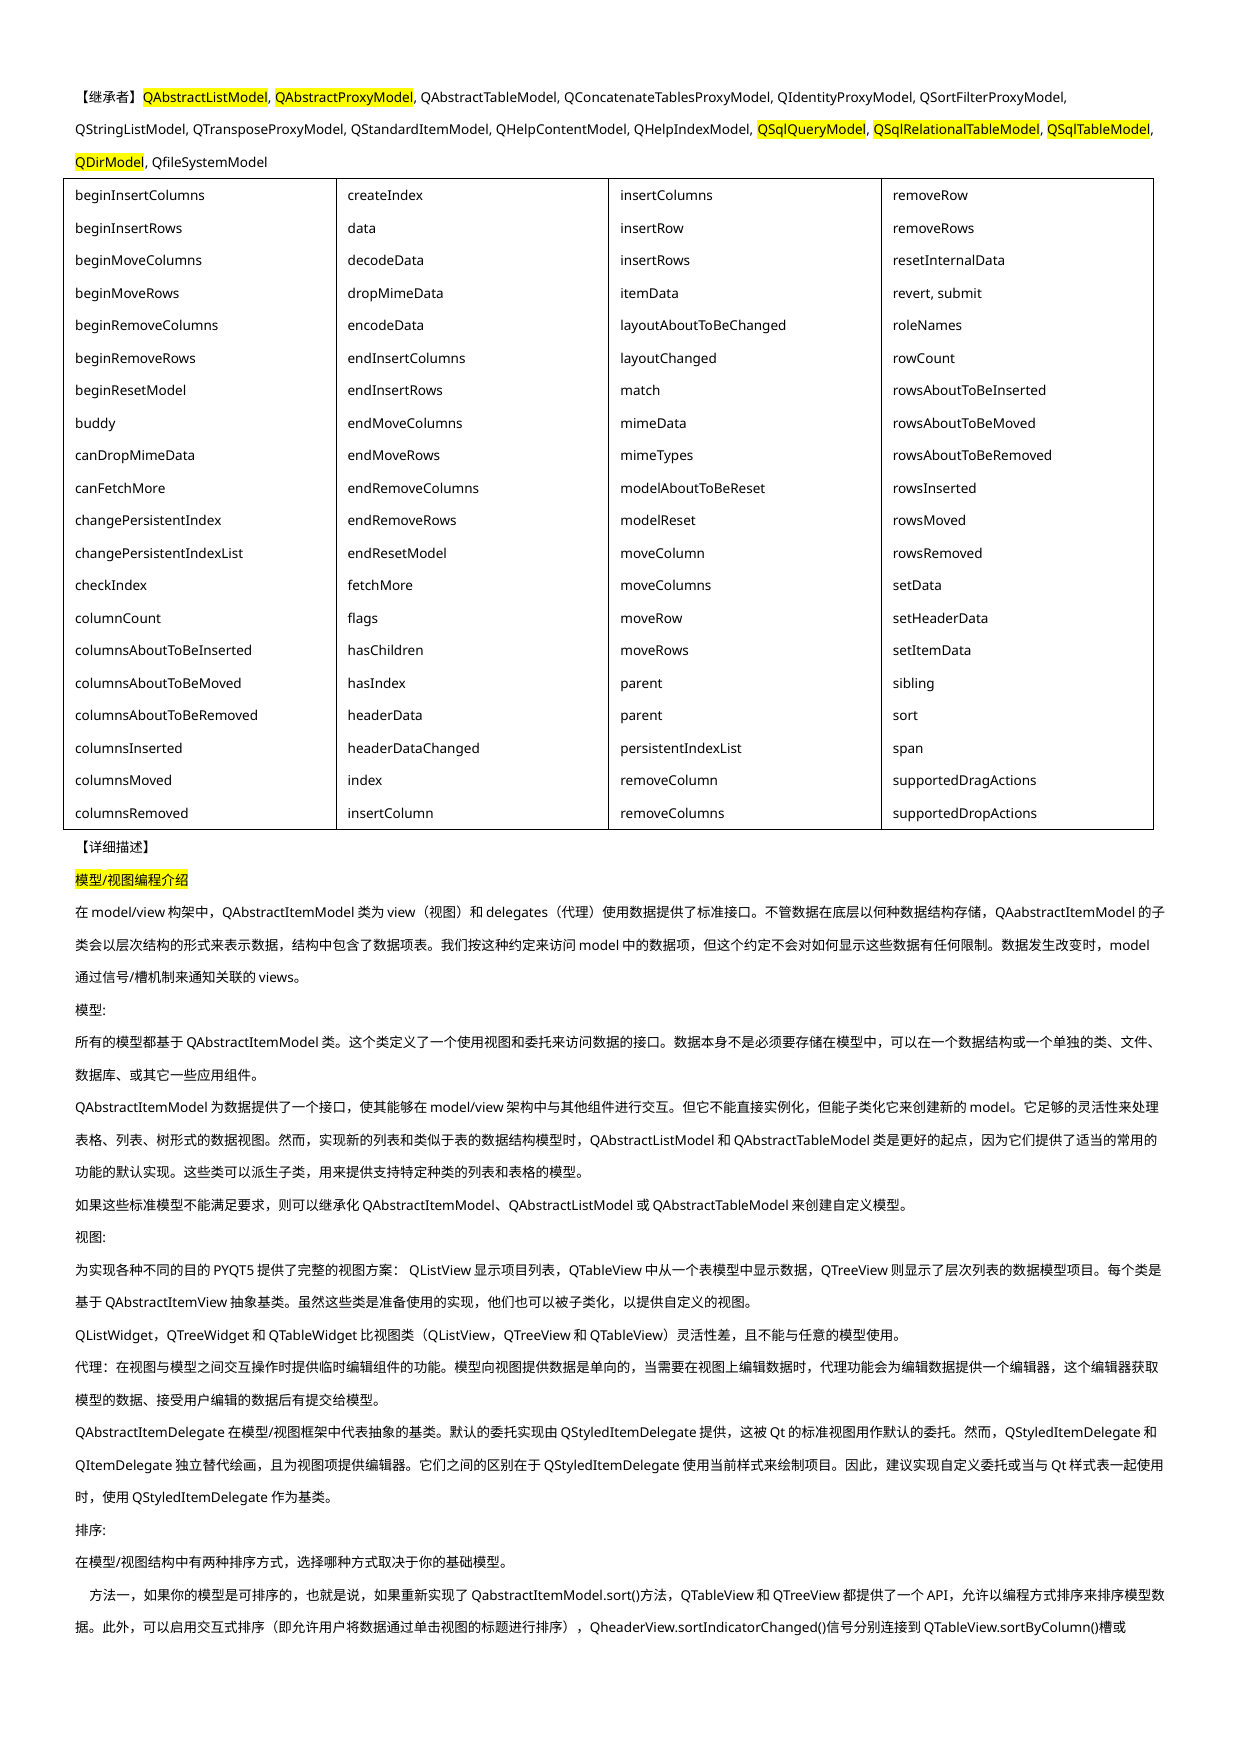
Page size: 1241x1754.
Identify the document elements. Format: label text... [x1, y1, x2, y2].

text 在model/view构架中，QAbstractItemModel类为view（视图）和delegates（代理）使用数据提供了标准接口。不管数据在底层以何种数据结构存储，QAabstractItemModel的子类会以层次结构的形式来表示数据，结构中包含了数据项表。我们按这种约定来访问model中的数据项，但这个约定不会对如何显示这些数据有任何限制。数据发生改变时，model通过信号/槽机制来通知关联的views。 [75, 895, 1165, 993]
text 在模型/视图结构中有两种排序方式，选择哪种方式取决于你的基础模型。 [75, 1545, 1165, 1578]
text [75, 1578, 1165, 1643]
text QAbstractItemDelegate在模型/视图框架中代表抽象的基类。默认的委托实现由QStyledItemDelegate提供，这被Qt的标准视图用作默认的委托。然而，QStyledItemDelegate和QItemDelegate独立替代绘画，且为视图项提供编辑器。它们之间的区别在于QStyledItemDelegate使用当前样式来绘制项目。因此，建议实现自定义委托或当与Qt样式表一起使用时，使用QStyledItemDelegate作为基类。 [75, 1415, 1165, 1513]
table_header createIndex data decodeData dropMimeData encodeData endInsertColumns endInsertRows endMoveColumns endMoveRows endRemoveColumns endRemoveRows endResetModel fetchMore flags hasChildren hasIndex headerData headerDataChanged index insertColumn [337, 179, 608, 829]
text QListWidget，QTreeWidget和QTableWidget比视图类（QListView，QTreeView和QTableView）灵活性差，且不能与任意的模型使用。 [75, 1318, 1165, 1350]
text 视图: [75, 1220, 1165, 1253]
text 模型: [75, 993, 1165, 1025]
text QAbstractItemModel为数据提供了一个接口，使其能够在model/view架构中与其他组件进行交互。但它不能直接实例化，但能子类化它来创建新的model。它足够的灵活性来处理表格、列表、树形式的数据视图。然而，实现新的列表和类似于表的数据结构模型时，QAbstractListModel和QAbstractTableModel类是更好的起点，因为它们提供了适当的常用的功能的默认实现。这些类可以派生子类，用来提供支持特定种类的列表和表格的模型。 [75, 1090, 1165, 1188]
text 如果这些标准模型不能满足要求，则可以继承化QAbstractItemModel、QAbstractListModel或QAbstractTableModel来创建自定义模型。 [75, 1188, 1165, 1220]
text 排序: [75, 1513, 1165, 1545]
text 所有的模型都基于QAbstractItemModel类。这个类定义了一个使用视图和委托来访问数据的接口。数据本身不是必须要存储在模型中，可以在一个数据结构或一个单独的类、文件、数据库、或其它一些应用组件。 [75, 1025, 1165, 1090]
text 为实现各种不同的目的PYQT5提供了完整的视图方案： QListView显示项目列表，QTableView中从一个表模型中显示数据，QTreeView则显示了层次列表的数据模型项目。每个类是基于QAbstractItemView抽象基类。虽然这些类是准备使用的实现，他们也可以被子类化，以提供自定义的视图。 [75, 1253, 1165, 1318]
table_header insertColumns insertRow insertRows itemData layoutAboutToBeChanged layoutChanged match mimeData mimeTypes modelAboutToBeReset modelReset moveColumn moveColumns moveRow moveRows parent parent persistentIndexList removeColumn removeColumns [609, 179, 881, 829]
table_header removeRow removeRows resetInternalData revert, submit roleNames rowCount rowsAboutToBeInserted rowsAboutToBeMoved rowsAboutToBeRemoved rowsInserted rowsMoved rowsRemoved setData setHeaderData setItemData sibling sort span supportedDragActions supportedDropActions [882, 179, 1153, 829]
text 代理：在视图与模型之间交互操作时提供临时编辑组件的功能。模型向视图提供数据是单向的，当需要在视图上编辑数据时，代理功能会为编辑数据提供一个编辑器，这个编辑器获取模型的数据、接受用户编辑的数据后有提交给模型。 [75, 1350, 1165, 1415]
table_header beginInsertColumns beginInsertRows beginMoveColumns beginMoveRows beginRemoveColumns beginRemoveRows beginResetModel buddy canDropMimeData canFetchMore changePersistentIndex changePersistentIndexList checkIndex columnCount columnsAboutToBeInserted columnsAboutToBeMoved columnsAboutToBeRemoved columnsInserted columnsMoved columnsRemoved [64, 179, 336, 829]
text 模型/视图编程介绍 [75, 863, 1165, 895]
text 【继承者】QAbstractListModel, QAbstractProxyModel, QAbstractTableModel, QConcatenateTablesProxyModel, QIdentityProxyModel, QSortFilterProxyModel, QStringListModel, QTransposeProxyModel, QStandardItemModel, QHelpContentModel, QHelpIndexModel, QSqlQueryModel, QSqlRelationalTableModel, QSqlTableModel, QDirModel, QfileSystemModel [75, 81, 1165, 178]
text 【详细描述】 [75, 830, 1165, 863]
